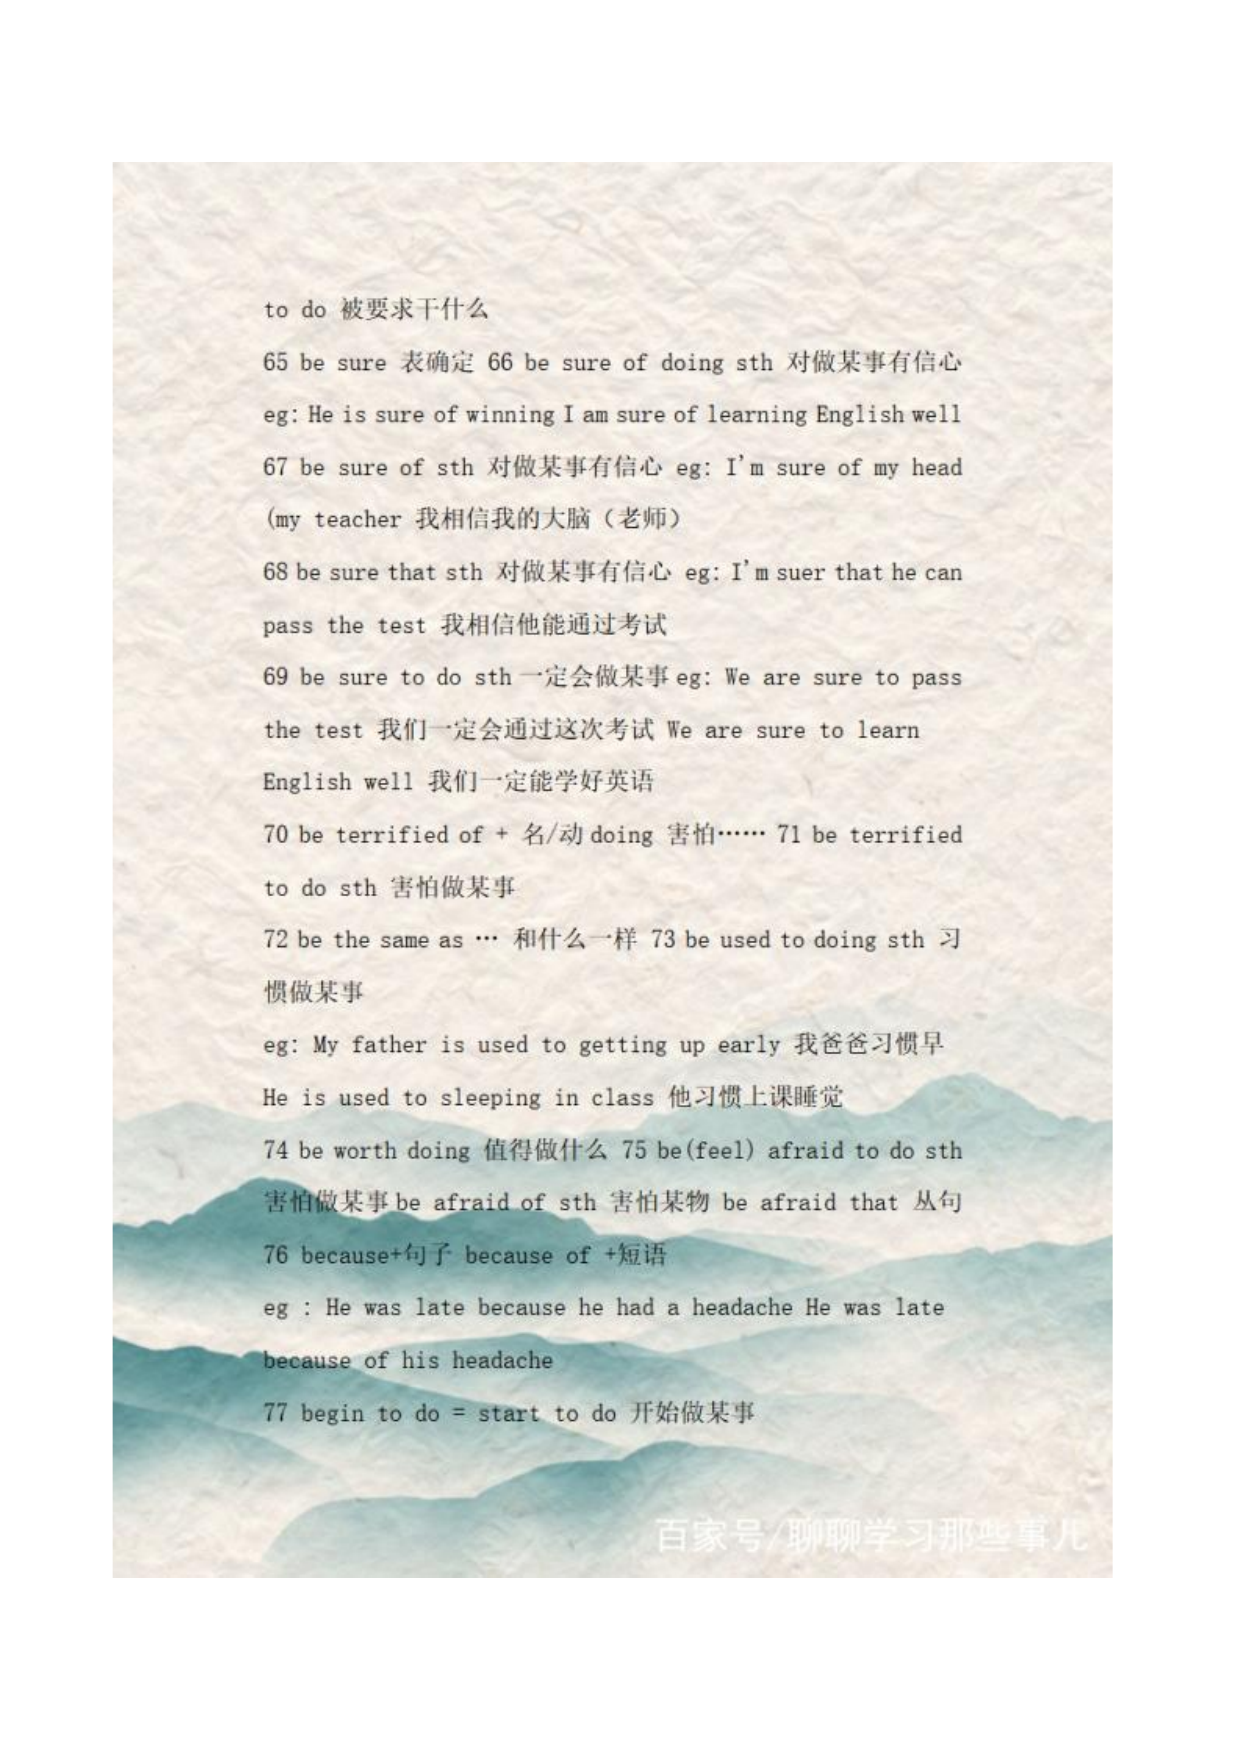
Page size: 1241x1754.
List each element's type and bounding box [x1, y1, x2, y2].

picture [112, 162, 1113, 1578]
